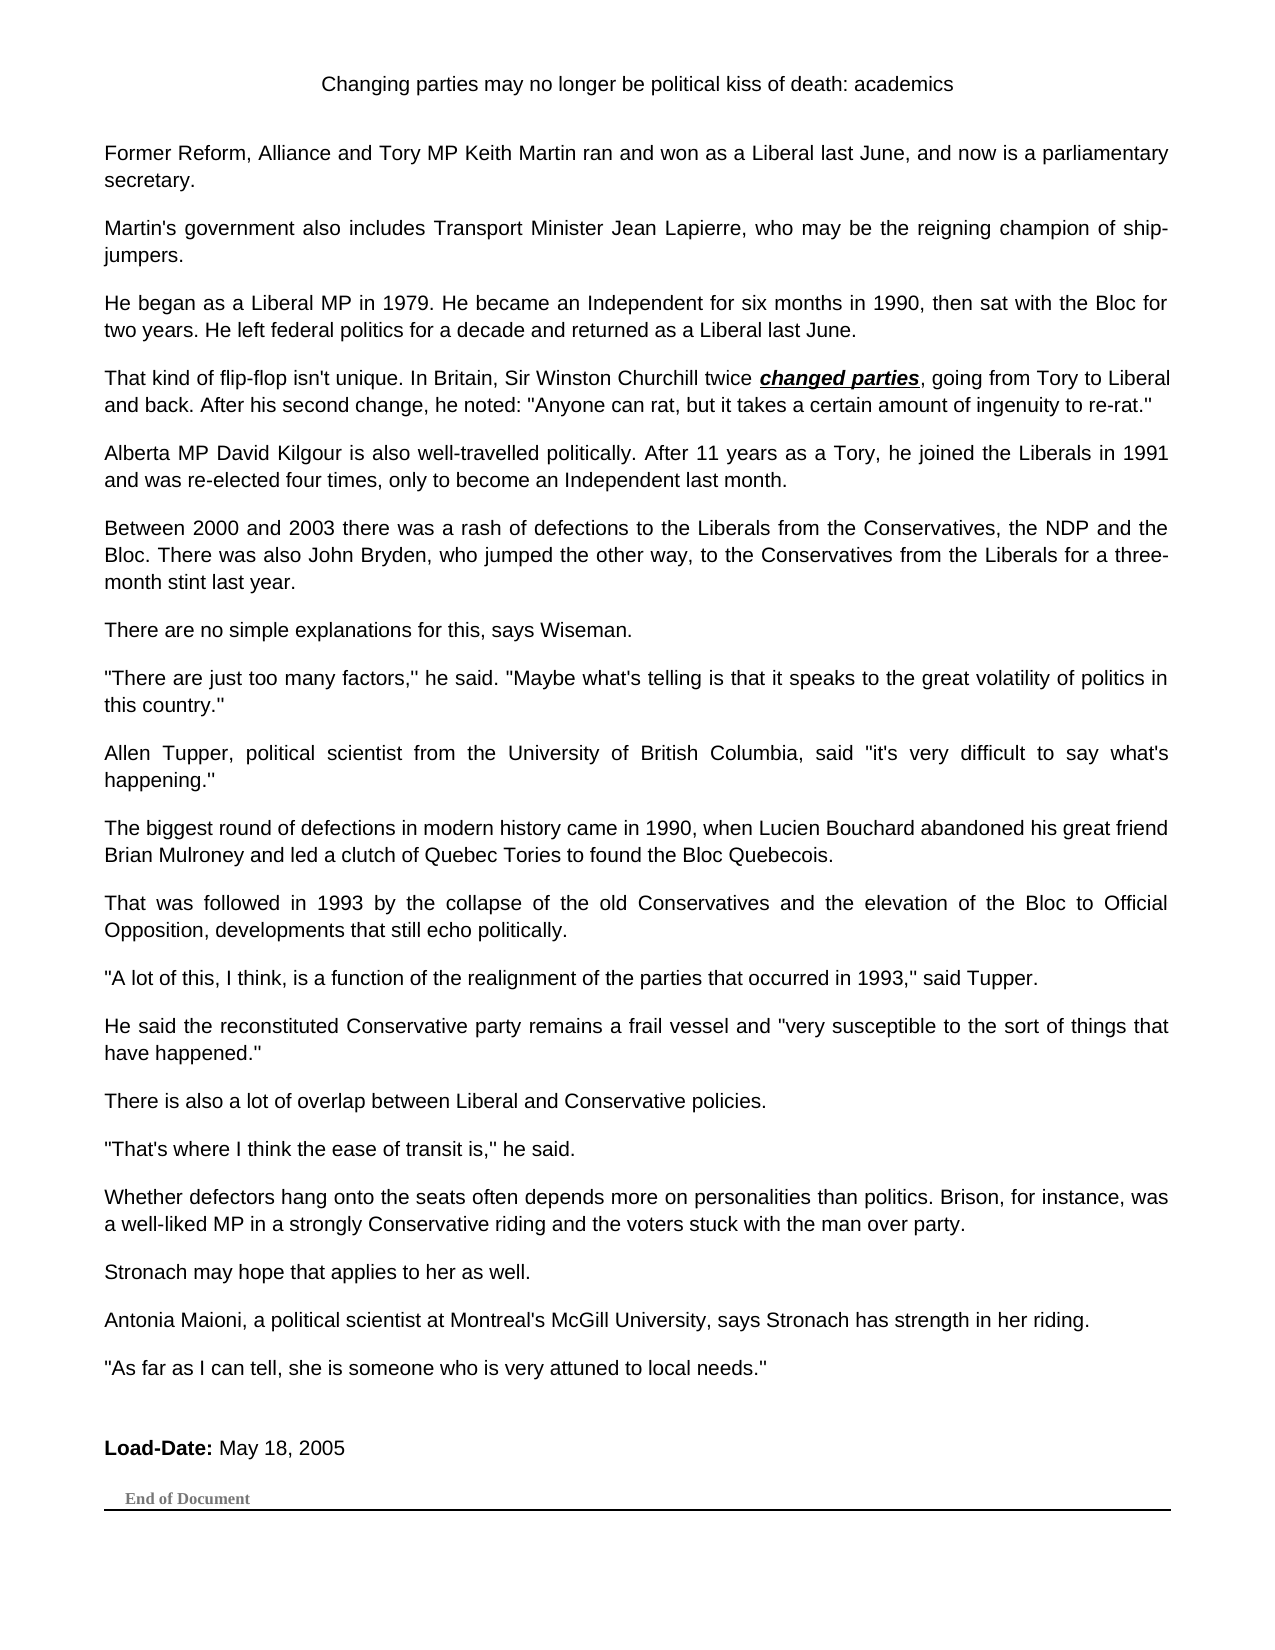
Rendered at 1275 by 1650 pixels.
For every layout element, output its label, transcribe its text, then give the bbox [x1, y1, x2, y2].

text The biggest round of defections in modern history came in 1990, when Lucien Bouchard abandoned his great friend Brian Mulroney and led a clutch of Quebec Tories to found the Bloc Quebecois. [104, 813, 1171, 867]
text There is also a lot of overlap between Liberal and Conservative policies. [104, 1086, 1171, 1113]
text Load-Date: May 18, 2005 [104, 1404, 1171, 1460]
text Antonia Maioni, a political scientist at Montreal's McGill University, says Stronach has strength in her riding. [104, 1304, 1171, 1331]
text He began as a Liberal MP in 1979. He became an Independent for six months in 1990, then sat with the Bloc for two years. He left federal politics for a decade and returned as a Liberal last June. [104, 288, 1171, 342]
text Stronach may hope that applies to her as well. [104, 1256, 1171, 1283]
text End of Document [125, 1489, 1171, 1508]
text Allen Tupper, political scientist from the University of British Columbia, said "it's very difficult to say what's happening.'' [104, 738, 1171, 792]
text Alberta MP David Kilgour is also well-travelled politically. After 11 years as a Tory, he joined the Liberals in 1991 and was re-elected four times, only to become an Independent last month. [104, 438, 1171, 492]
text "A lot of this, I think, is a function of the realignment of the parties that occurred in 1993,'' said Tupper. [104, 963, 1171, 990]
text "That's where I think the ease of transit is,'' he said. [104, 1133, 1171, 1161]
text "There are just too many factors,'' he said. "Maybe what's telling is that it speaks to the great volatility of politics in this country.'' [104, 663, 1171, 717]
text There are no simple explanations for this, says Wiseman. [104, 615, 1171, 642]
text That was followed in 1993 by the collapse of the old Conservatives and the elevation of the Bloc to Official Opposition, developments that still echo politically. [104, 888, 1171, 942]
text "As far as I can tell, she is someone who is very attuned to local needs.'' [104, 1352, 1171, 1379]
text He said the reconstituted Conservative party remains a frail vessel and "very susceptible to the sort of things that have happened.'' [104, 1011, 1171, 1065]
text Whether defectors hang onto the seats often depends more on personalities than politics. Brison, for instance, was a well-liked MP in a strongly Conservative riding and the voters stuck with the man over party. [104, 1181, 1171, 1236]
text Former Reform, Alliance and Tory MP Keith Martin ran and won as a Liberal last June, and now is a parliamentary secretary. [104, 138, 1171, 192]
text Martin's government also includes Transport Minister Jean Lapierre, who may be the reigning champion of ship-jumpers. [104, 213, 1171, 267]
text That kind of flip-flop isn't unique. In Britain, Sir Winston Churchill twice changed parties, going from Tory to Liberal and back. After his second change, he noted: "Anyone can rat, but it takes a certain amount of ingenuity to re-rat.'' [104, 363, 1171, 417]
text Between 2000 and 2003 there was a rash of defections to the Liberals from the Conservatives, the NDP and the Bloc. There was also John Bryden, who jumped the other way, to the Conservatives from the Liberals for a three-month stint last year. [104, 513, 1171, 594]
